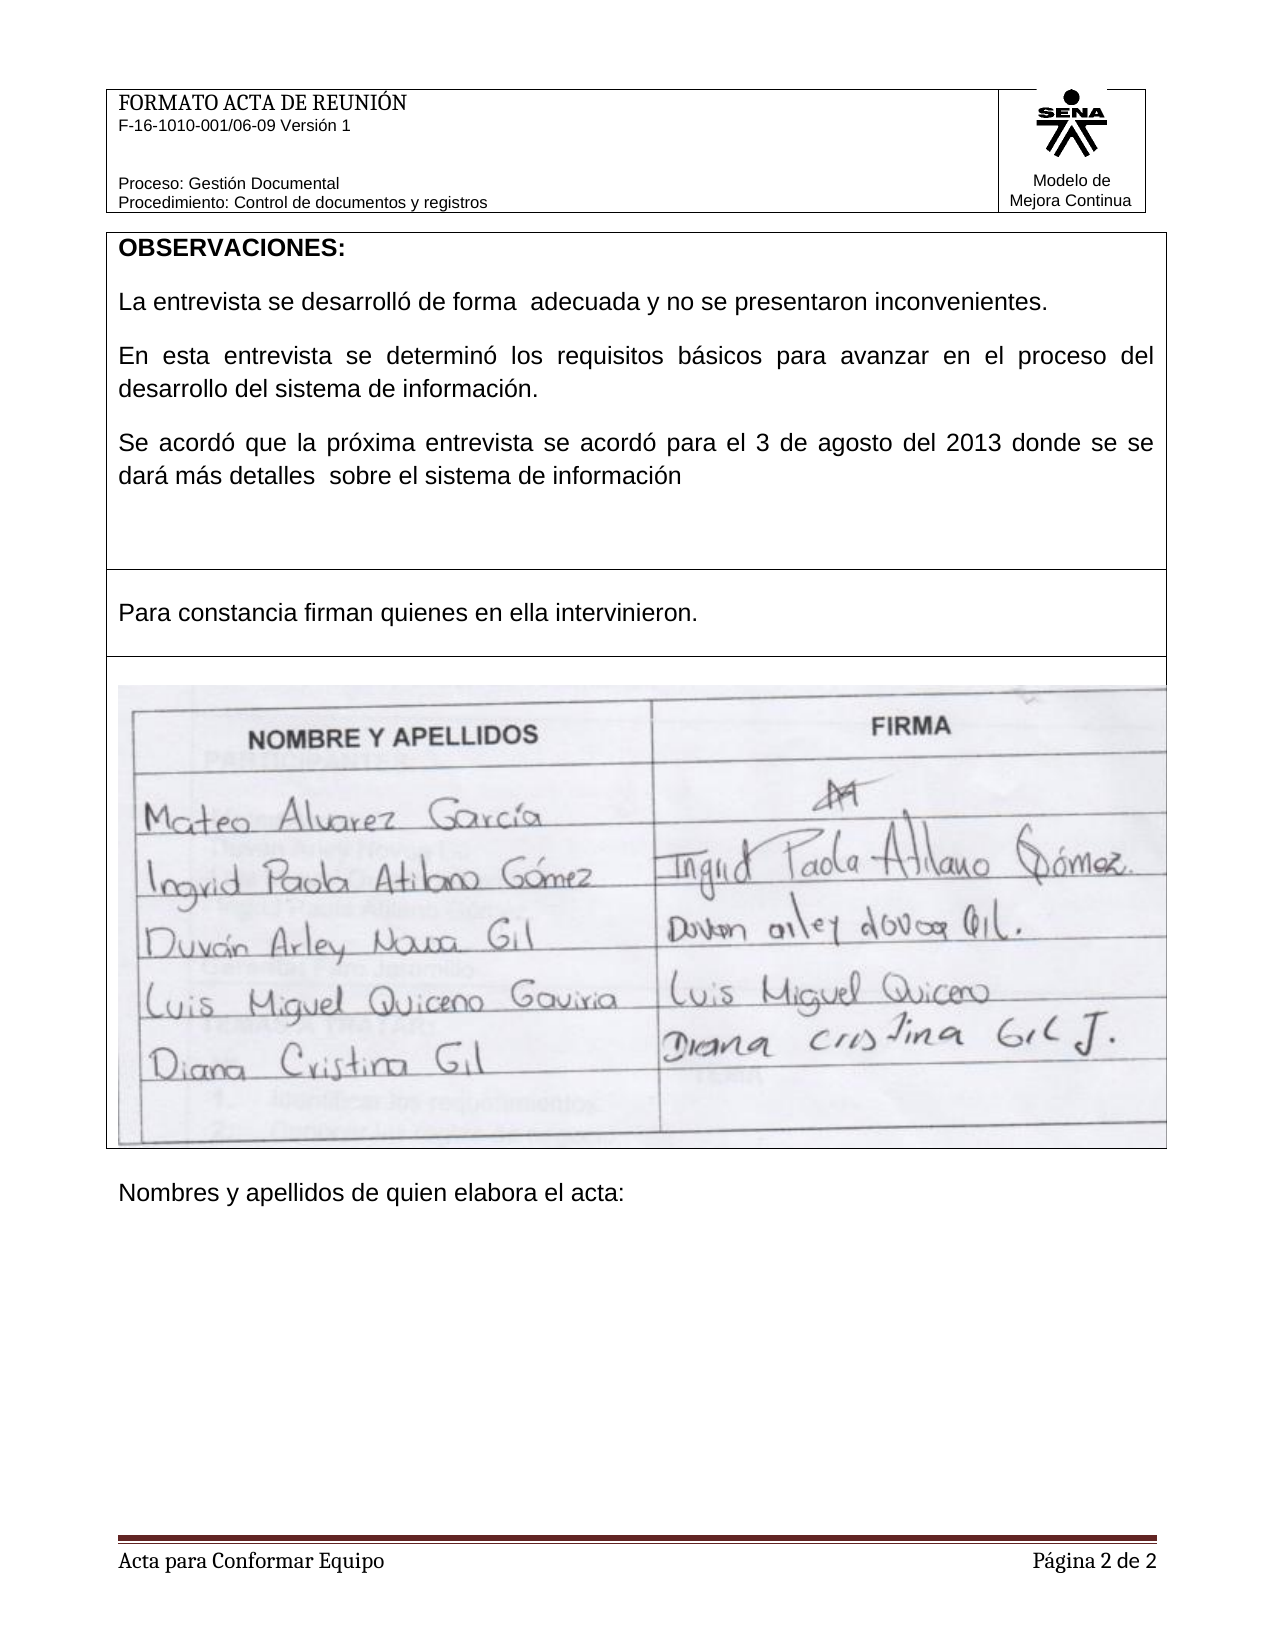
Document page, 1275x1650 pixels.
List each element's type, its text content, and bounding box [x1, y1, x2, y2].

table_cell Para constancia firman quienes en ella intervinieron. [107, 570, 1166, 656]
picture [118, 685, 1167, 1148]
text Nombres y apellidos de quien elabora el acta: [118, 1178, 1157, 1207]
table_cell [107, 233, 1166, 568]
table_cell [107, 657, 1166, 1148]
